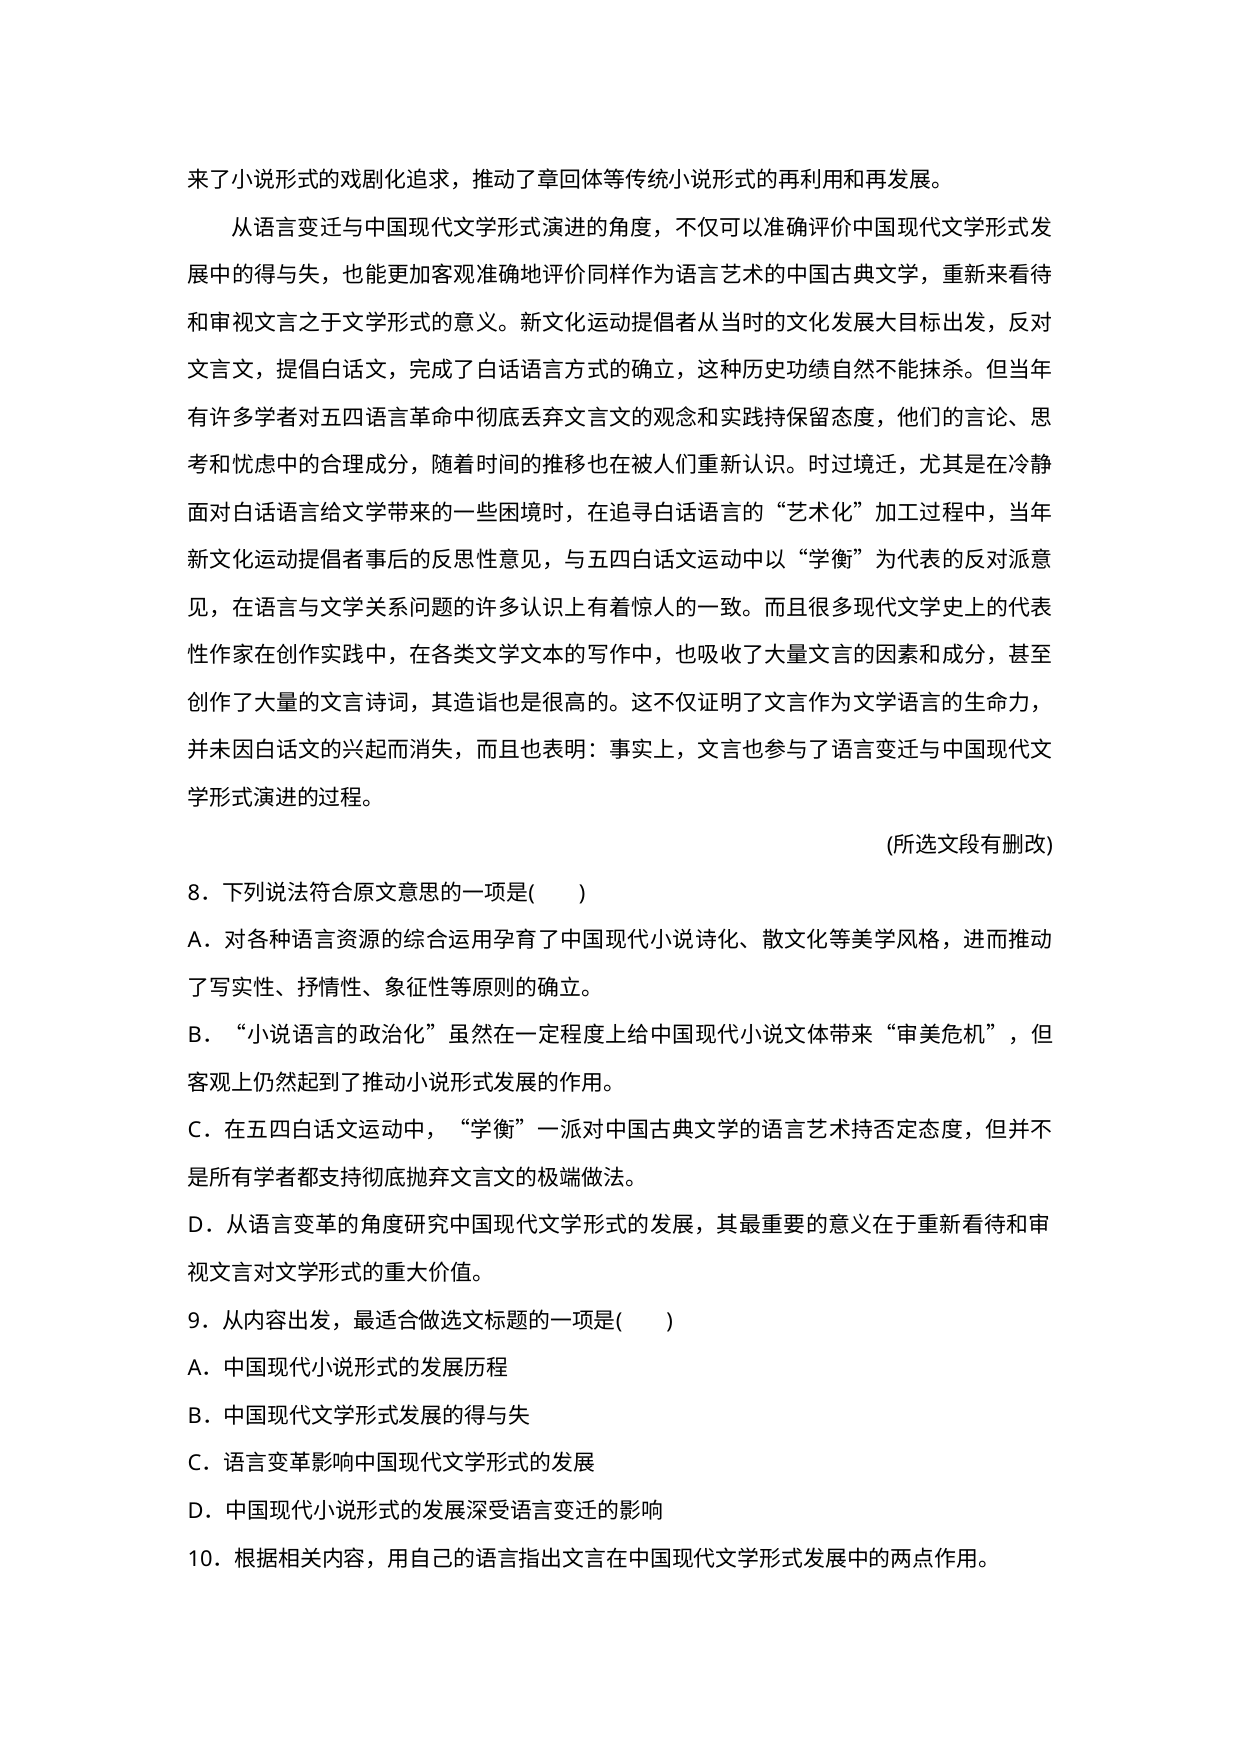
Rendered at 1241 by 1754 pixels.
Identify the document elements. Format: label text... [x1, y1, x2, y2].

text A．对各种语言资源的综合运用孕育了中国现代小说诗化、散文化等美学风格，进而推动了写实性、抒情性、象征性等原则的确立。 [187, 922, 1053, 1001]
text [187, 162, 1053, 194]
text 8．下列说法符合原文意思的一项是( ) [187, 874, 1053, 906]
text B．“小说语言的政治化”虽然在一定程度上给中国现代小说文体带来“审美危机”，但客观上仍然起到了推动小说形式发展的作用。 [187, 1017, 1053, 1097]
text C．语言变革影响中国现代文学形式的发展 [187, 1445, 1053, 1477]
text A．中国现代小说形式的发展历程 [187, 1350, 1053, 1382]
text 9．从内容出发，最适合做选文标题的一项是( ) [187, 1303, 1053, 1334]
text D．从语言变革的角度研究中国现代文学形式的发展，其最重要的意义在于重新看待和审视文言对文学形式的重大价值。 [187, 1207, 1053, 1287]
text 从语言变迁与中国现代文学形式演进的角度，不仅可以准确评价中国现代文学形式发展中的得与失，也能更加客观准确地评价同样作为语言艺术的中国古典文学，重新来看待和审视文言之于文学形式的意义。新文化运动提倡者从当时的文化发展大目标出发，反对文言文，提倡白话文，完成了白话语言方式的确立，这种历史功绩自然不能抹杀。但当年有许多学者对五四语言革命中彻底丢弃文言文的观念和实践持保留态度，他们的言论、思考和忧虑中的合理成分，随着时间的推移也在被人们重新认识。时过境迁，尤其是在冷静面对白话语言给文学带来的一些困境时，在追寻白话语言的“艺术化”加工过程中，当年新文化运动提倡者事后的反思性意见，与五四白话文运动中以“学衡”为代表的反对派意见，在语言与文学关系问题的许多认识上有着惊人的一致。而且很多现代文学史上的代表性作家在创作实践中，在各类文学文本的写作中，也吸收了大量文言的因素和成分，甚至创作了大量的文言诗词，其造诣也是很高的。这不仅证明了文言作为文学语言的生命力，并未因白话文的兴起而消失，而且也表明：事实上，文言也参与了语言变迁与中国现代文学形式演进的过程。 [187, 209, 1053, 811]
text 10．根据相关内容，用自己的语言指出文言在中国现代文学形式发展中的两点作用。 [187, 1541, 1053, 1572]
text B．中国现代文学形式发展的得与失 [187, 1398, 1053, 1429]
text (所选文段有删改) [187, 827, 1053, 859]
text C．在五四白话文运动中，“学衡”一派对中国古典文学的语言艺术持否定态度，但并不是所有学者都支持彻底抛弃文言文的极端做法。 [187, 1112, 1053, 1192]
text D．中国现代小说形式的发展深受语言变迁的影响 [187, 1493, 1053, 1525]
